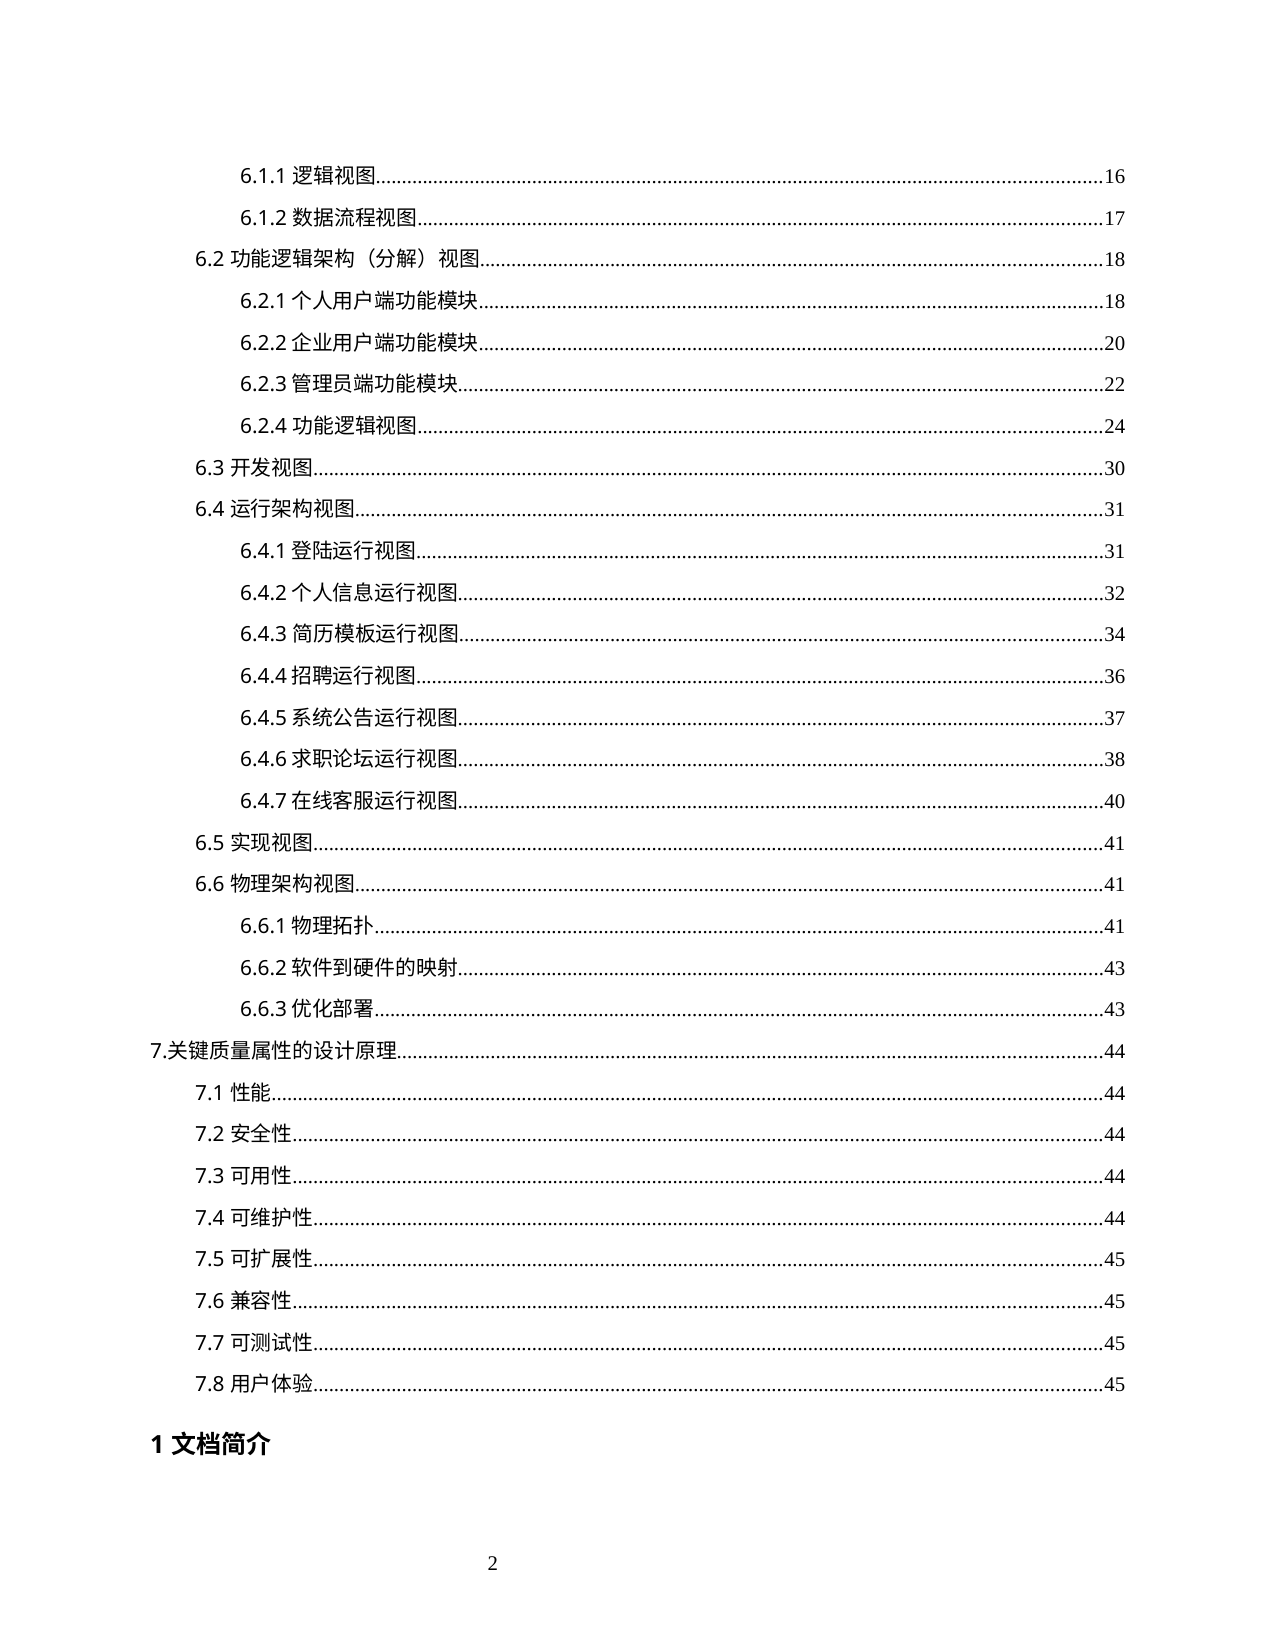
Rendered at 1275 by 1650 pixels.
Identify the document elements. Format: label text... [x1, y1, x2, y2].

text 6.1.2 数据流程视图 17 [240, 192, 1125, 233]
text 6.4.4招聘运行视图 36 [240, 650, 1125, 692]
text 7.关键质量属性的设计原理 44 [150, 1025, 1050, 1067]
text 6.1.1 逻辑视图 16 [240, 150, 1125, 192]
text 6.6 物理架构视图 41 [195, 858, 1050, 900]
text 7.2 安全性 44 [195, 1108, 1050, 1150]
text 6.2.4 功能逻辑视图 24 [240, 400, 1125, 442]
text 6.2 功能逻辑架构（分解）视图 18 [195, 233, 1050, 275]
text 6.4.5系统公告运行视图 37 [240, 692, 1125, 733]
text 6.4 运行架构视图 31 [195, 483, 1050, 525]
text 7.1 性能 44 [195, 1067, 1050, 1108]
text 7.7 可测试性 45 [195, 1317, 1050, 1358]
text 6.5 实现视图 41 [195, 817, 1050, 858]
text 6.6.2软件到硬件的映射 43 [240, 942, 1125, 983]
text 6.4.2个人信息运行视图 32 [240, 567, 1125, 608]
text 6.4.6求职论坛运行视图 38 [240, 733, 1125, 775]
text 6.2.3管理员端功能模块 22 [240, 358, 1125, 400]
text 6.4.3 简历模板运行视图 34 [240, 608, 1125, 650]
title 1 文档简介 [150, 1424, 1125, 1460]
text 6.2.1个人用户端功能模块 18 [240, 275, 1125, 317]
text 7.8 用户体验 45 [195, 1358, 1050, 1400]
text 6.2.2企业用户端功能模块 20 [240, 317, 1125, 358]
text 7.6 兼容性 45 [195, 1275, 1050, 1317]
text 6.6.3优化部署 43 [240, 983, 1125, 1025]
text 6.6.1物理拓扑 41 [240, 900, 1125, 942]
text 6.4.1登陆运行视图 31 [240, 525, 1125, 567]
text 6.3 开发视图 30 [195, 442, 1050, 483]
text 6.4.7在线客服运行视图 40 [240, 775, 1125, 817]
text 7.3 可用性 44 [195, 1150, 1050, 1192]
text 7.4 可维护性 44 [195, 1192, 1050, 1233]
text 7.5 可扩展性 45 [195, 1233, 1050, 1275]
